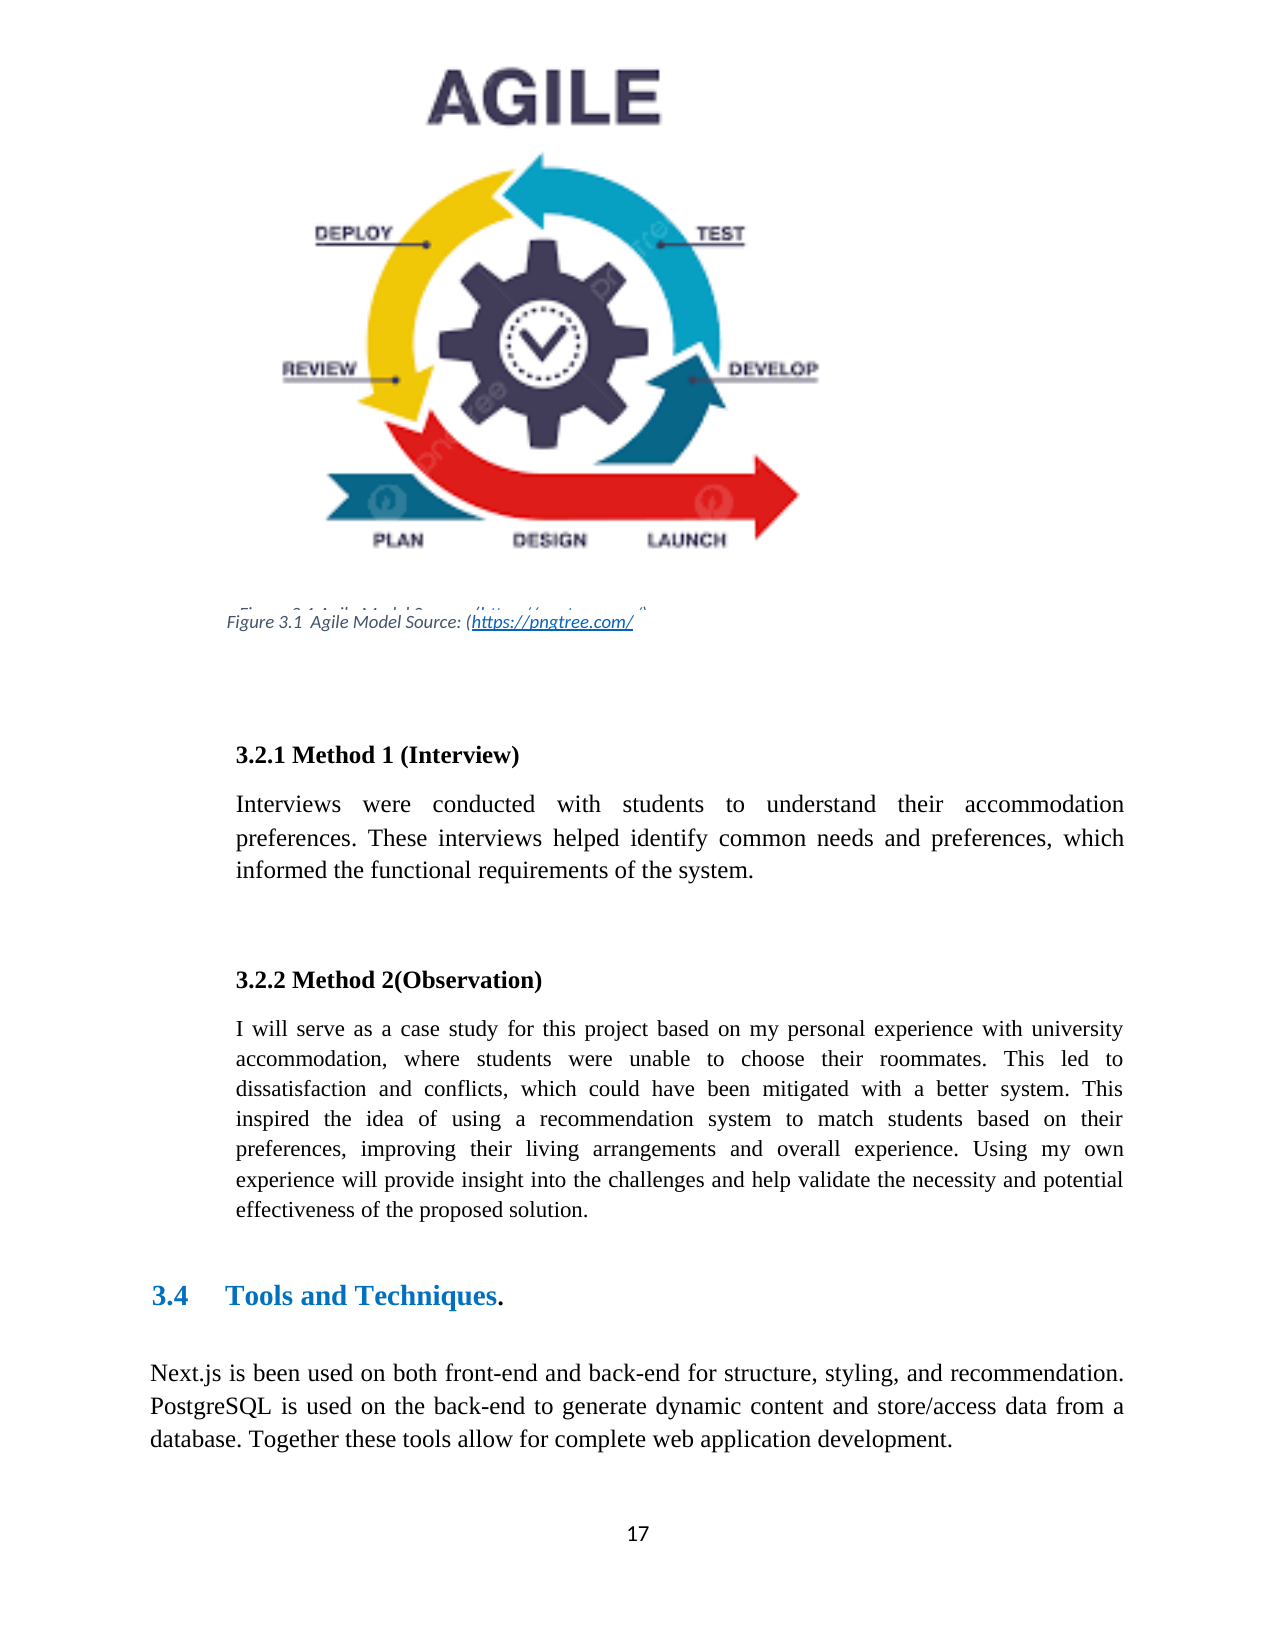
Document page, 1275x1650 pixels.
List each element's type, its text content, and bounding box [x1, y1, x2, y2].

subtitle 3.4 Tools and Techniques. [152, 1278, 1125, 1312]
text Figure 3.1 Agile Model Source: (https://pngtree.com/) [150, 602, 1125, 625]
picture [226, 16, 877, 601]
text 3.2.2 Method 2(Observation) [236, 965, 1125, 994]
text 3.2.1 Method 1 (Interview) [236, 740, 1125, 769]
text Next.js is been used on both front-end and back-end for structure, styling, and recommendation. PostgreSQL is used on the back-end to generate dynamic content and store/access data from a database. Together these tools allow for complete web application development. [150, 1358, 1125, 1453]
text I will serve as a case study for this project based on my personal experience with university accommodation, where students were unable to choose their roommates. This led to dissatisfaction and conflicts, which could have been mitigated with a better system. This inspired the idea of using a recommendation system to match students based on their preferences, improving their living arrangements and overall experience. Using my own experience will provide insight into the challenges and help validate the necessity and potential effectiveness of the proposed solution. [236, 1014, 1125, 1222]
text Interviews were conducted with students to understand their accommodation preferences. These interviews helped identify common needs and preferences, which informed the functional requirements of the system. [236, 789, 1125, 884]
